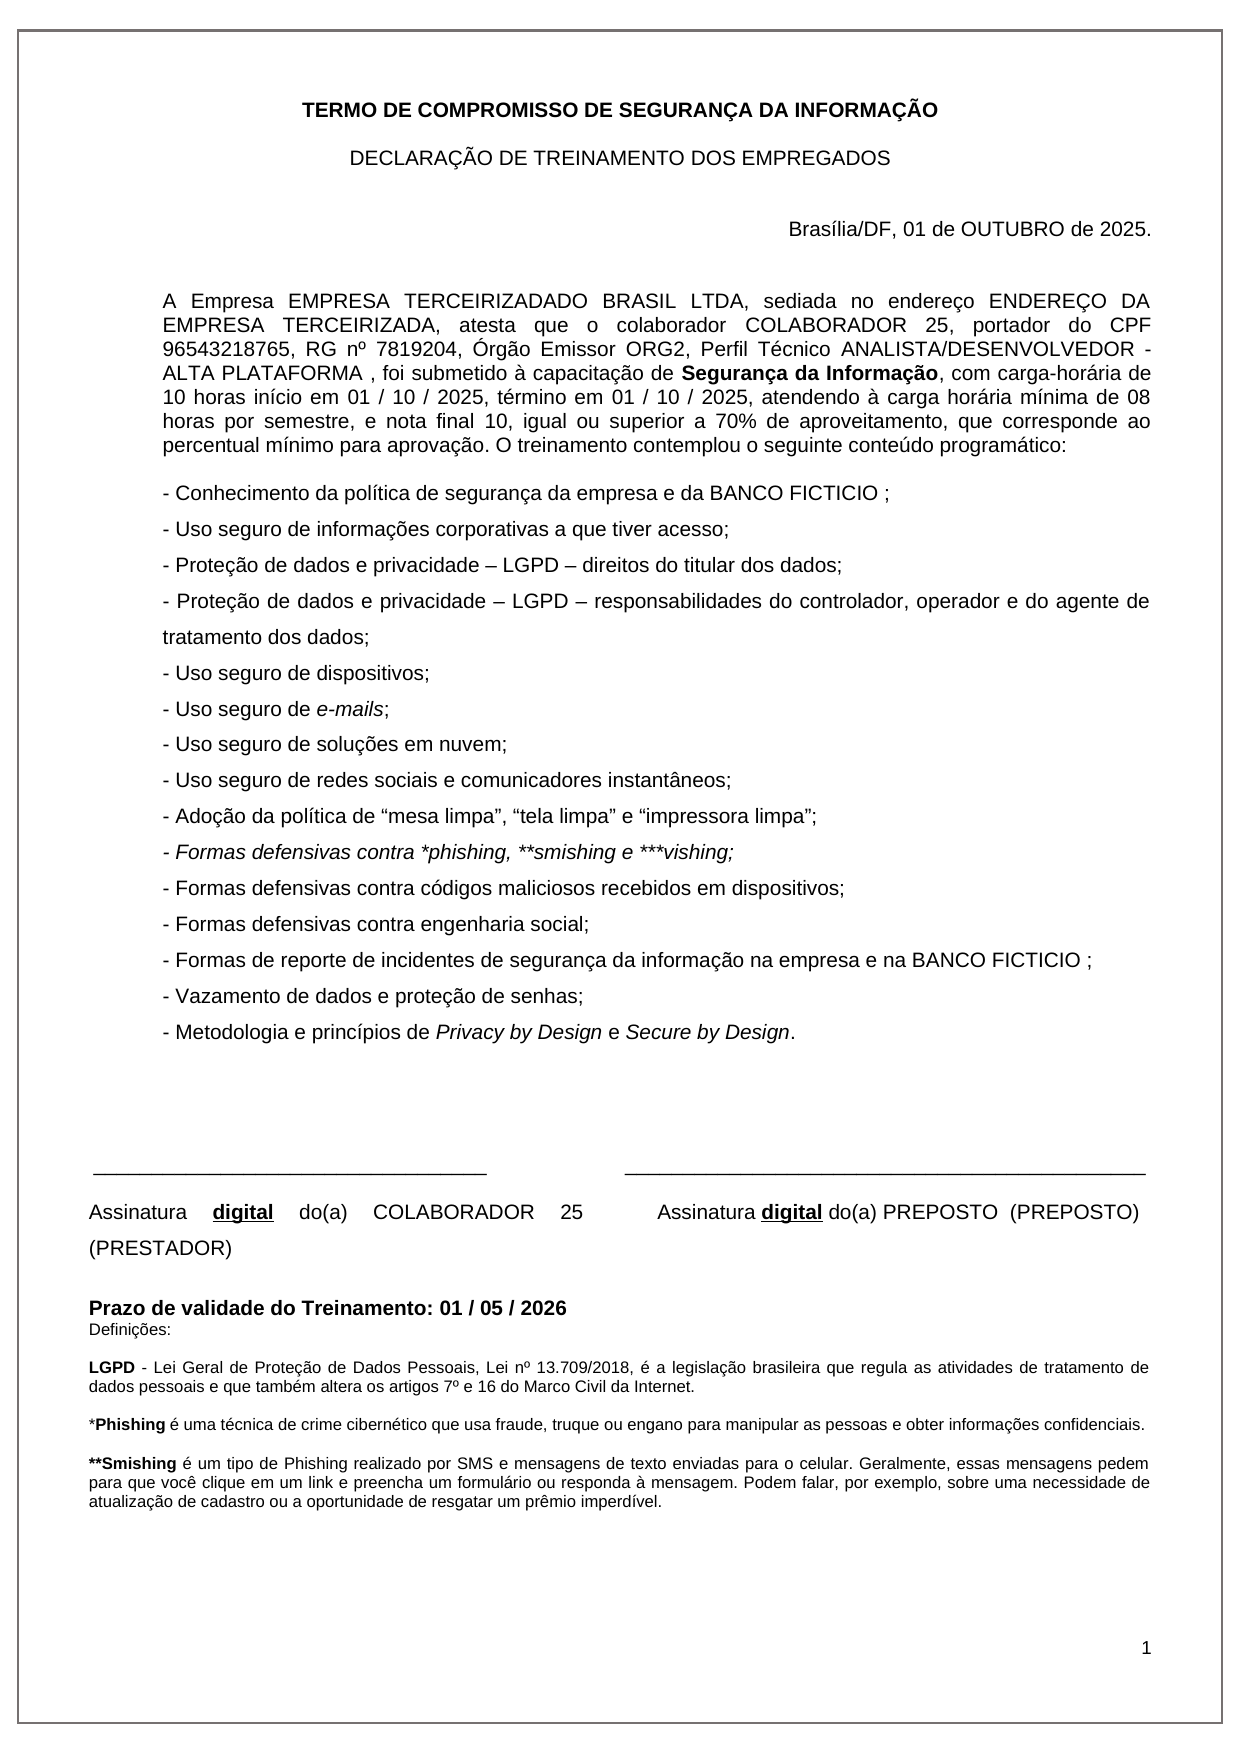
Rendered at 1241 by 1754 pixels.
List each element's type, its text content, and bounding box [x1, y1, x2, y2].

text - Uso seguro de redes sociais e comunicadores instantâneos; [162, 768, 1152, 792]
text - Formas defensivas contra códigos maliciosos recebidos em dispositivos; [162, 876, 1152, 900]
text - Uso seguro de soluções em nuvem; [162, 732, 1152, 756]
text A Empresa EMPRESA TERCEIRIZADADO BRASIL LTDA, sediada no endereço ENDEREÇO DA EMPRESA TERCEIRIZADA, atesta que o colaborador COLABORADOR 25, portador do CPF 96543218765, RG nº 155892186, Órgão Emissor ORG2, Perfil Técnico ANALISTA DEV POWER BUILDER , foi submetido à capacitação de Segurança da Informação, com carga-horária de 10 horas início em 06 / 08 / 2025, término em 06 / 08 / 2025, atendendo à carga horária mínima de 08 horas por semestre, e nota final 10, igual ou superior a 70% de aproveitamento, que corresponde ao percentual mínimo para aprovação. O treinamento contemplou o seguinte conteúdo programático: [162, 289, 1152, 457]
text LGPD - Lei Geral de Proteção de Dados Pessoais, Lei nº 13.709/2018, é a legislação brasileira que regula as atividades de tratamento de dados pessoais e que também altera os artigos 7º e 16 do Marco Civil da Internet. [89, 1358, 1152, 1396]
text __________________________________ _____________________________________________ [89, 1152, 1152, 1176]
text - Uso seguro de informações corporativas a que tiver acesso; [162, 517, 1152, 541]
text - Formas defensivas contra engenharia social; [162, 912, 1152, 936]
text - Conhecimento da política de segurança da empresa e da BANCO FICTICIO ; [162, 481, 1152, 505]
text *Phishing é uma técnica de crime cibernético que usa fraude, truque ou engano para manipular as pessoas e obter informações confidenciais. [89, 1415, 1152, 1434]
text TERMO DE COMPROMISSO DE SEGURANÇA DA INFORMAÇÃO [89, 97, 1152, 121]
text - Uso seguro de dispositivos; [162, 660, 1152, 684]
text - Vazamento de dados e proteção de senhas; [162, 984, 1152, 1008]
text Prazo de validade do Treinamento: 06 / 02 / 2026 [89, 1295, 1152, 1319]
text - Proteção de dados e privacidade – LGPD – responsabilidades do controlador, operador e do agente de tratamento dos dados; [162, 588, 1152, 648]
text Definições: [89, 1319, 1152, 1338]
text - Adoção da política de “mesa limpa”, “tela limpa” e “impressora limpa”; [162, 804, 1152, 828]
text **Smishing é um tipo de Phishing realizado por SMS e mensagens de texto enviadas para o celular. Geralmente, essas mensagens pedem para que você clique em um link e preencha um formulário ou responda à mensagem. Podem falar, por exemplo, sobre uma necessidade de atualização de cadastro ou a oportunidade de resgatar um prêmio imperdível. [89, 1453, 1152, 1511]
text Assinatura digital do(a) PREPOSTO (PREPOSTO) [657, 1199, 1152, 1223]
text - Formas defensivas contra *phishing, **smishing e ***vishing; [162, 840, 1152, 864]
text - Formas de reporte de incidentes de segurança da informação na empresa e na BANCO FICTICIO ; [162, 948, 1152, 972]
text DECLARAÇÃO DE TREINAMENTO DOS EMPREGADOS [89, 145, 1152, 169]
text - Proteção de dados e privacidade – LGPD – direitos do titular dos dados; [162, 553, 1152, 577]
text - Metodologia e princípios de Privacy by Design e Secure by Design. [162, 1020, 1152, 1044]
text - Uso seguro de e-mails; [162, 696, 1152, 720]
text Brasília/DF, 06 de AGOSTO de 2025. [89, 217, 1152, 241]
text Assinatura digital do(a) COLABORADOR 25 (PRESTADOR) [89, 1199, 583, 1259]
